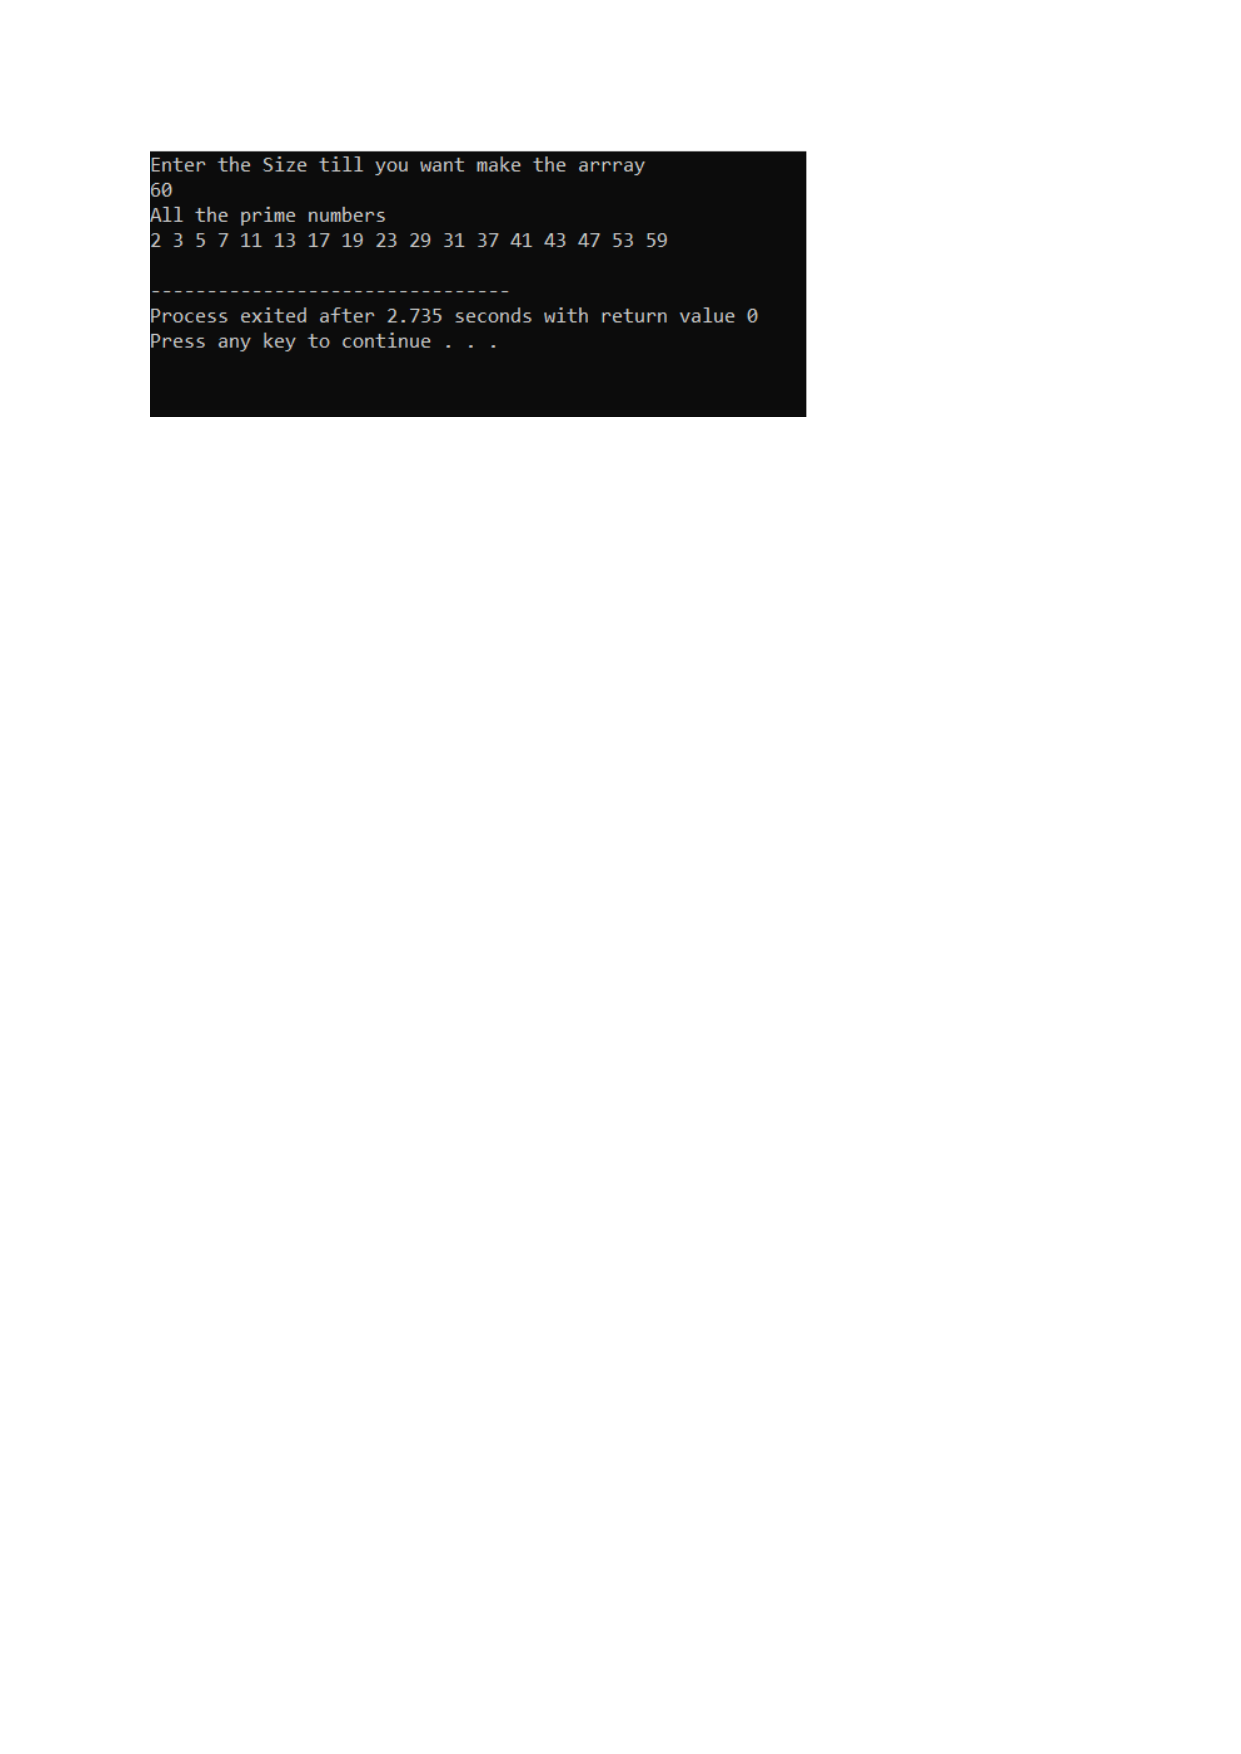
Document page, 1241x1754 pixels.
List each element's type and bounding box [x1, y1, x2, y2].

picture [150, 150, 807, 417]
